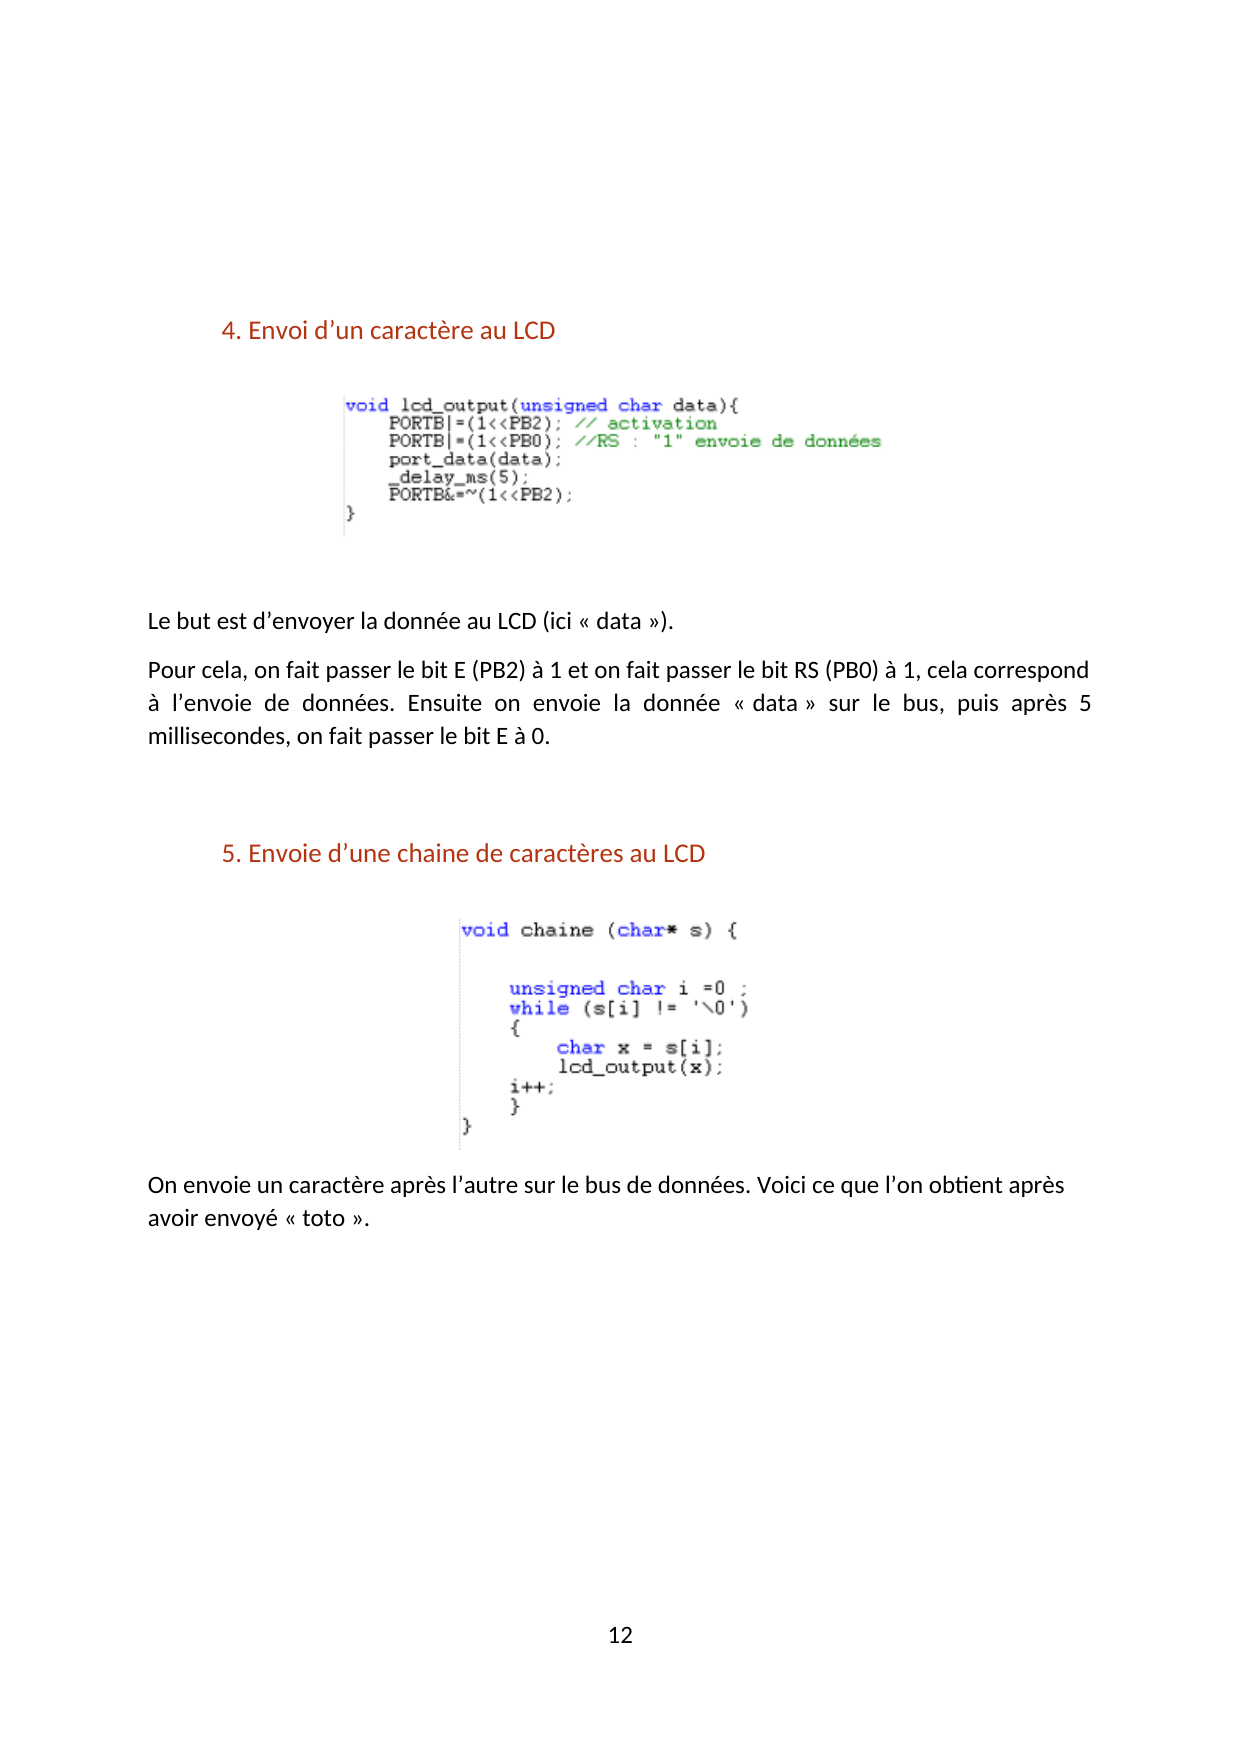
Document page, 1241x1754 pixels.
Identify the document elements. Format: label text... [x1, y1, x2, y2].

text 4. Envoi d’un caractère au LCD [148, 313, 1093, 346]
text Le but est d’envoyer la donnée au LCD (ici « data »). [148, 605, 1093, 635]
picture [342, 395, 898, 537]
text Pour cela, on fait passer le bit E (PB2) à 1 et on fait passer le bit RS (PB0) à 1, cela correspond à l’envoie de données. Ensuite on envoie la donnée « data » sur le bus, puis après 5 millisecondes, on fait passer le bit E à 0. [148, 654, 1093, 751]
text On envoie un caractère après l’autre sur le bus de données. Voici ce que l’on obtient après avoir envoyé « toto ». [148, 1169, 1093, 1232]
text 5. Envoie d’une chaine de caractères au LCD [148, 836, 1093, 869]
picture [459, 918, 782, 1150]
